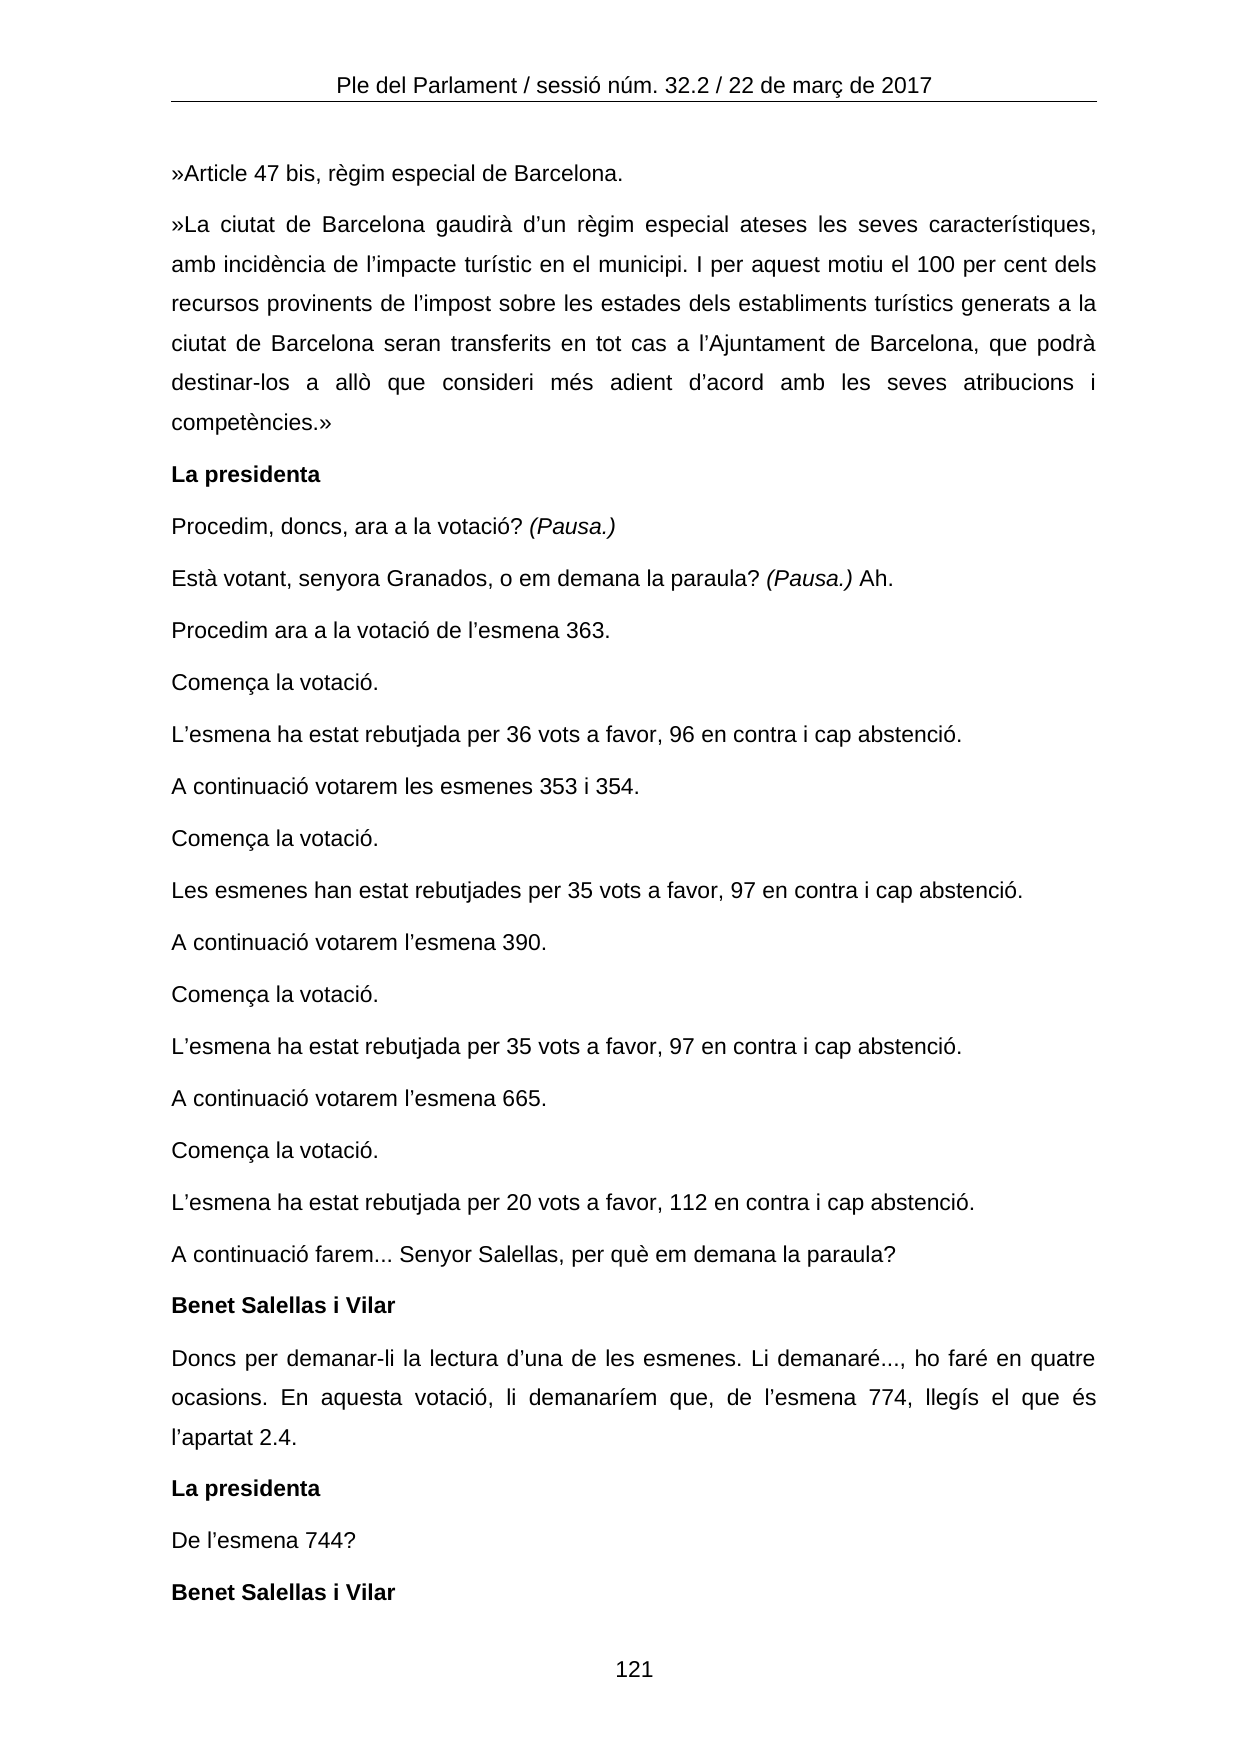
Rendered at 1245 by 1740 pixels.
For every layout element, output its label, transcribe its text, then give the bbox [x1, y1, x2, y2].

text Doncs per demanar-li la lectura d’una de les esmenes. Li demanaré..., ho faré en quatre ocasions. En aquesta votació, li demanaríem que, de l’esmena 774, llegís el que és l’apartat 2.4. [171, 1344, 1097, 1450]
text La presidenta [171, 1475, 1097, 1502]
text A continuació votarem l’esmena 390. [171, 929, 1097, 955]
text »La ciutat de Barcelona gaudirà d’un règim especial ateses les seves característiques, amb incidència de l’impacte turístic en el municipi. I per aquest motiu el 100 per cent dels recursos provinents de l’impost sobre les estades dels establiments turístics generats a la ciutat de Barcelona seran transferits en tot cas a l’Ajuntament de Barcelona, que podrà destinar-los a allò que consideri més adient d’acord amb les seves atribucions i competències.» [171, 211, 1097, 435]
text A continuació votarem l’esmena 665. [171, 1084, 1097, 1111]
text »Article 47 bis, règim especial de Barcelona. [171, 159, 1097, 186]
text Comença la votació. [171, 825, 1097, 851]
text Benet Salellas i Vilar [171, 1579, 1097, 1606]
text Procedim ara a la votació de l’esmena 363. [171, 617, 1097, 643]
text Benet Salellas i Vilar [171, 1292, 1097, 1319]
text La presidenta [171, 461, 1097, 487]
text Comença la votació. [171, 669, 1097, 695]
text L’esmena ha estat rebutjada per 35 vots a favor, 97 en contra i cap abstenció. [171, 1033, 1097, 1059]
text Comença la votació. [171, 981, 1097, 1007]
text De l’esmena 744? [171, 1527, 1097, 1554]
text Comença la votació. [171, 1137, 1097, 1163]
text L’esmena ha estat rebutjada per 36 vots a favor, 96 en contra i cap abstenció. [171, 721, 1097, 747]
text A continuació votarem les esmenes 353 i 354. [171, 773, 1097, 799]
text Procedim, doncs, ara a la votació? (Pausa.) [171, 513, 1097, 539]
text Està votant, senyora Granados, o em demana la paraula? (Pausa.) Ah. [171, 565, 1097, 591]
text Les esmenes han estat rebutjades per 35 vots a favor, 97 en contra i cap abstenció. [171, 877, 1097, 903]
text L’esmena ha estat rebutjada per 20 vots a favor, 112 en contra i cap abstenció. [171, 1188, 1097, 1215]
text A continuació farem... Senyor Salellas, per què em demana la paraula? [171, 1241, 1097, 1267]
